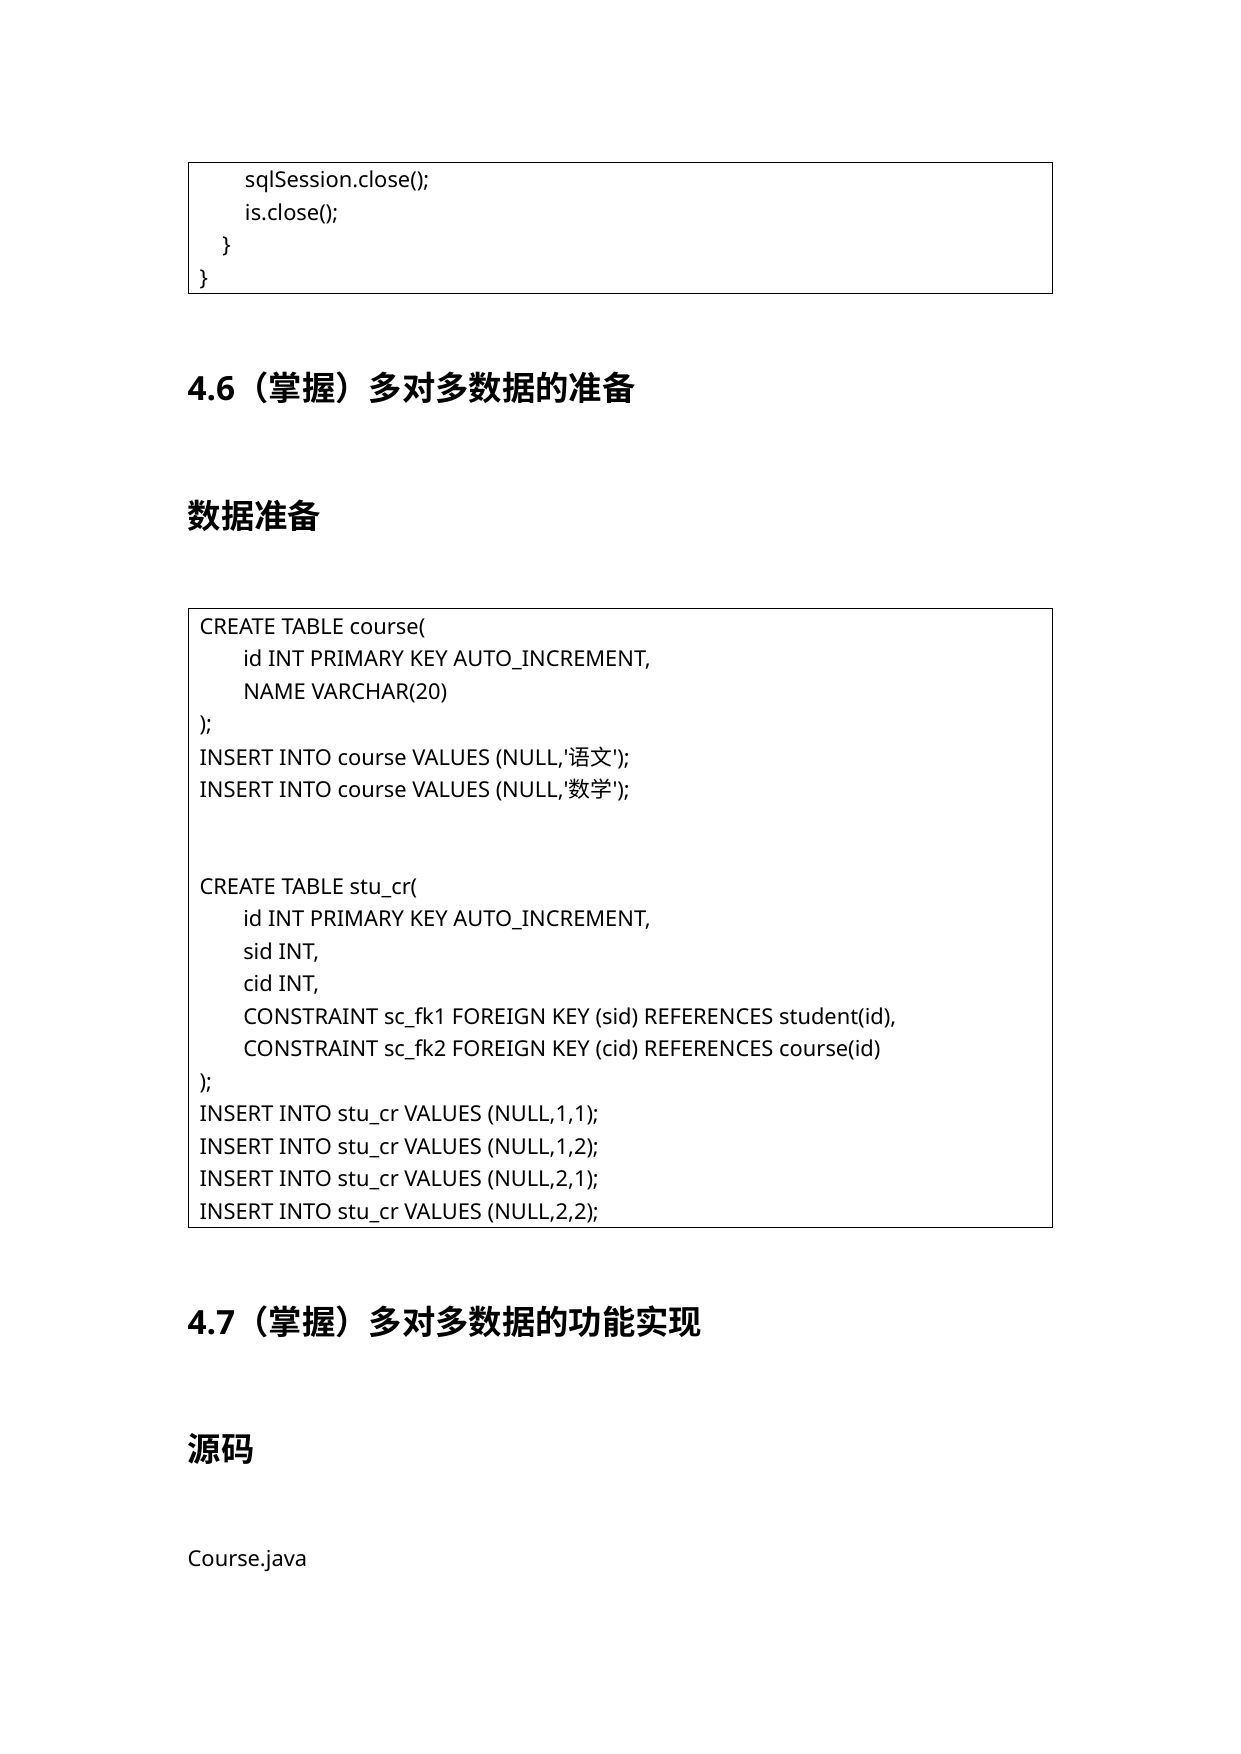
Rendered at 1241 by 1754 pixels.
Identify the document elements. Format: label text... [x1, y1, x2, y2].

table_header CREATE TABLE course( id INT PRIMARY KEY AUTO_INCREMENT, NAME VARCHAR(20) ); INSERT INTO course VALUES (NULL,'语文'); INSERT INTO course VALUES (NULL,'数学'); CREATE TABLE stu_cr( id INT PRIMARY KEY AUTO_INCREMENT, sid INT, cid INT, CONSTRAINT sc_fk1 FOREIGN KEY (sid) REFERENCES student(id), CONSTRAINT sc_fk2 FOREIGN KEY (cid) REFERENCES course(id) ); INSERT INTO stu_cr VALUES (NULL,1,1); INSERT INTO stu_cr VALUES (NULL,1,2); INSERT INTO stu_cr VALUES (NULL,2,1); INSERT INTO stu_cr VALUES (NULL,2,2); [189, 609, 1052, 1227]
text Course.java [187, 1542, 1053, 1574]
subtitle 4.7（掌握）多对多数据的功能实现 [187, 1287, 1053, 1352]
subtitle 4.6（掌握）多对多数据的准备 [187, 354, 1053, 419]
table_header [189, 163, 1052, 293]
subtitle 源码 [187, 1415, 1053, 1480]
subtitle 数据准备 [187, 481, 1053, 546]
